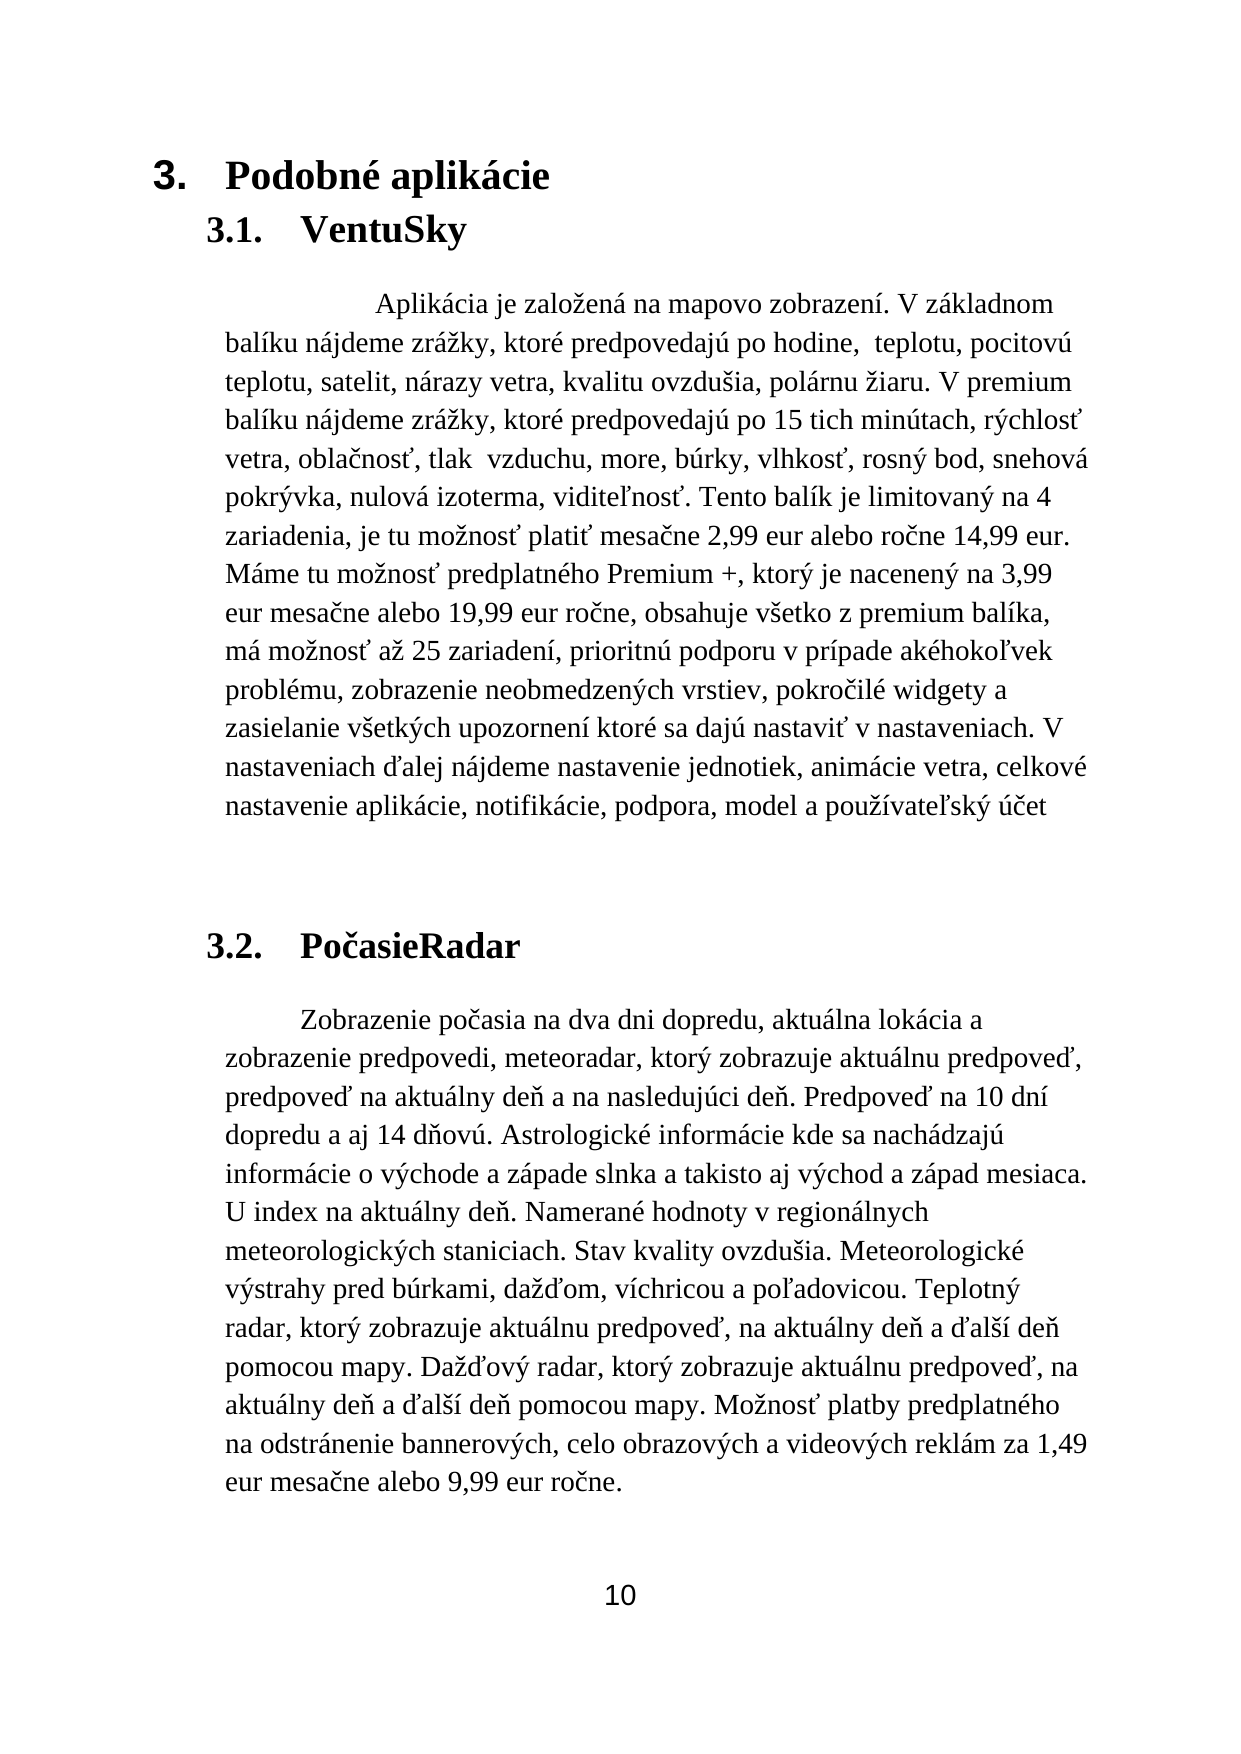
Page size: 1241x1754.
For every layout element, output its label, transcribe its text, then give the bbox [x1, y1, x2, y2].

subtitle VentuSky [262, 205, 1090, 251]
text Aplikácia je založená na mapovo zobrazení. V základnom balíku nájdeme zrážky, ktoré predpovedajú po hodine, teplotu, pocitovú teplotu, satelit, nárazy vetra, kvalitu ovzdušia, polárnu žiaru. V premium balíku nájdeme zrážky, ktoré predpovedajú po 15 tich minútach, rýchlosť vetra, oblačnosť, tlak vzduchu, more, búrky, vlhkosť, rosný bod, snehová pokrývka, nulová izoterma, viditeľnosť. Tento balík je limitovaný na 4 zariadenia, je tu možnosť platiť mesačne 2,99 eur alebo ročne 14,99 eur. Máme tu možnosť predplatného Premium +, ktorý je nacenený na 3,99 eur mesačne alebo 19,99 eur ročne, obsahuje všetko z premium balíka, má možnosť až 25 zariadení, prioritnú podporu v prípade akéhokoľvek problému, zobrazenie neobmedzených vrstiev, pokročilé widgety a zasielanie všetkých upozornení ktoré sa dajú nastaviť v nastaveniach. V nastaveniach ďalej nájdeme nastavenie jednotiek, animácie vetra, celkové nastavenie aplikácie, notifikácie, podpora, model a používateľský účet [225, 287, 1090, 821]
text Zobrazenie počasia na dva dni dopredu, aktuálna lokácia a zobrazenie predpovedi, meteoradar, ktorý zobrazuje aktuálnu predpoveď, predpoveď na aktuálny deň a na nasledujúci deň. Predpoveď na 10 dní dopredu a aj 14 dňovú. Astrologické informácie kde sa nachádzajú informácie o východe a západe slnka a takisto aj východ a západ mesiaca. U index na aktuálny deň. Namerané hodnoty v regionálnych meteorologických staniciach. Stav kvality ovzdušia. Meteorologické výstrahy pred búrkami, dažďom, víchricou a poľadovicou. Teplotný radar, ktorý zobrazuje aktuálnu predpoveď, na aktuálny deň a ďalší deň pomocou mapy. Dažďový radar, ktorý zobrazuje aktuálnu predpoveď, na aktuálny deň a ďalší deň pomocou mapy. Možnosť platby predplatného na odstránenie bannerových, celo obrazových a videových reklám za 1,49 eur mesačne alebo 9,99 eur ročne. [225, 1002, 1090, 1498]
subtitle PočasieRadar [262, 923, 1090, 966]
subtitle Podobné aplikácie [187, 150, 1090, 198]
